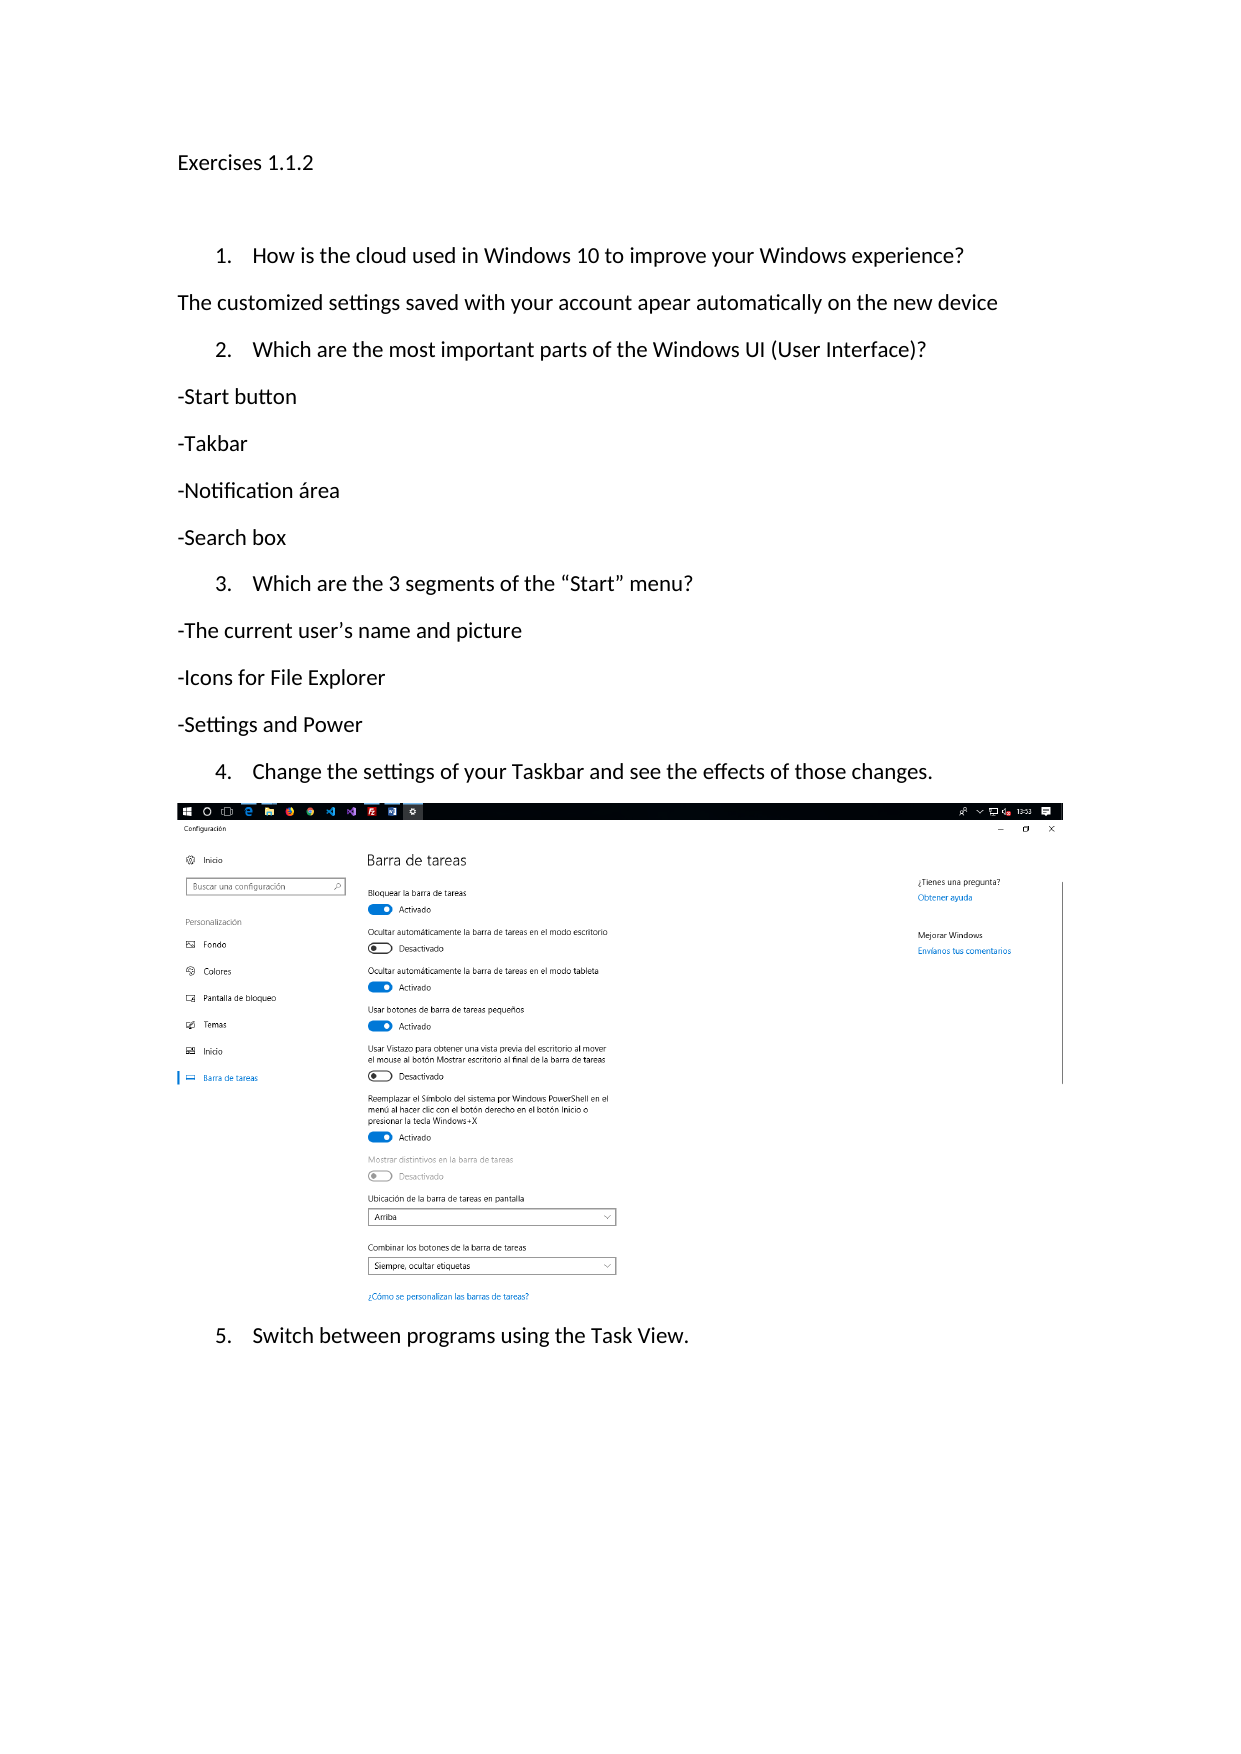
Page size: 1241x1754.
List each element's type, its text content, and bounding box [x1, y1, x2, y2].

list Which are the most important parts of the Windows UI (User Interface)? [215, 335, 1063, 363]
text The customized settings saved with your account apear automatically on the new device [177, 288, 1063, 316]
text -Notification área [177, 476, 1063, 504]
text Exercises 1.1.2 [177, 148, 1063, 176]
text -The current user’s name and picture [177, 616, 1063, 644]
text -Start button [177, 382, 1063, 410]
text -Search box [177, 523, 1063, 551]
list How is the cloud used in Windows 10 to improve your Windows experience? [215, 241, 1063, 269]
text -Icons for File Explorer [177, 663, 1063, 691]
picture [177, 803, 1063, 1303]
text -Takbar [177, 429, 1063, 457]
list Change the settings of your Taskbar and see the effects of those changes. [215, 757, 1063, 785]
list Which are the 3 segments of the “Start” menu? [215, 569, 1063, 597]
text -Settings and Power [177, 710, 1063, 738]
list Switch between programs using the Task View. [215, 1321, 1063, 1349]
